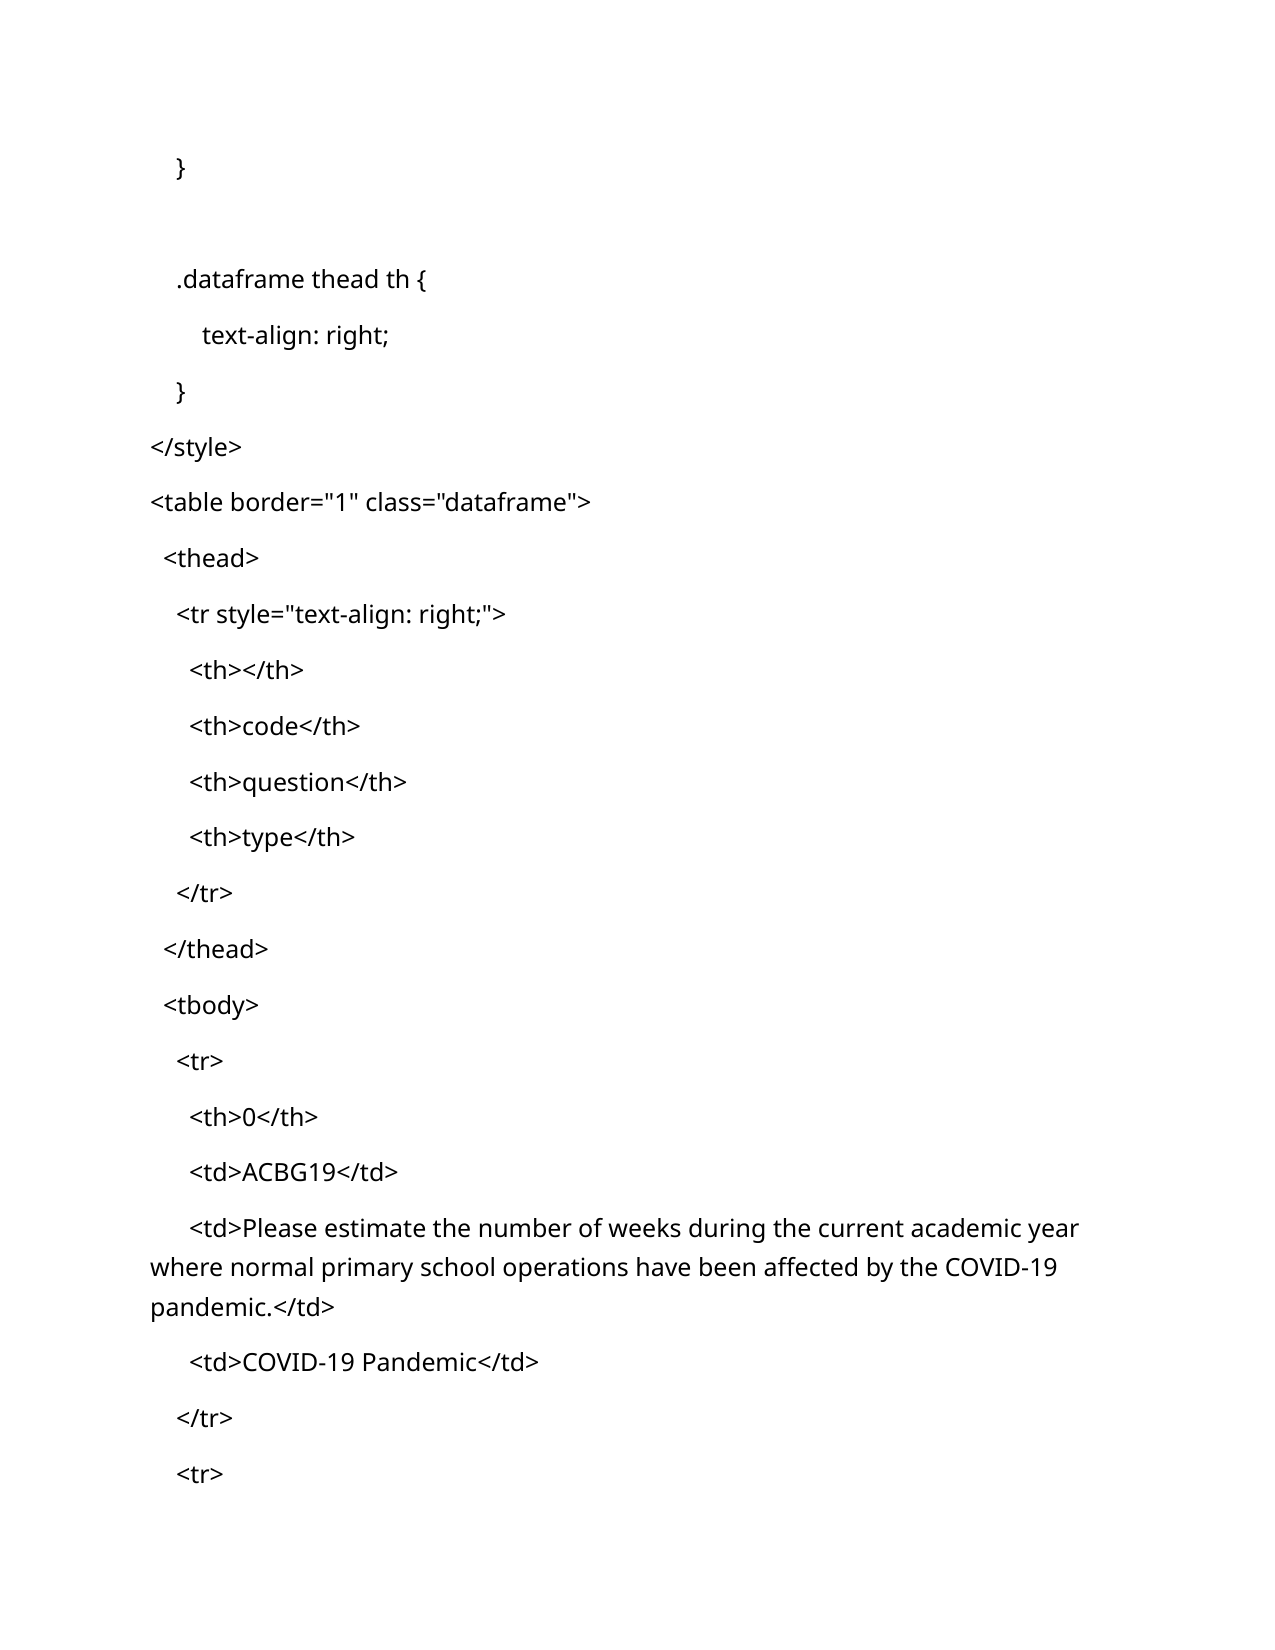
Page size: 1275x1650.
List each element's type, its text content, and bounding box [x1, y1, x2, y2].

text <th>code</th> [150, 708, 1125, 742]
text <th></th> [150, 652, 1125, 687]
text } [150, 150, 1125, 184]
text <tr style="text-align: right;"> [150, 597, 1125, 631]
text <table border="1" class="dataframe"> [150, 485, 1125, 519]
text <th>type</th> [150, 820, 1125, 854]
text .dataframe thead th { [150, 262, 1125, 296]
text <th>0</th> [150, 1099, 1125, 1133]
text <thead> [150, 541, 1125, 575]
text </style> [150, 429, 1125, 463]
text text-align: right; [150, 317, 1125, 352]
text </tr> [150, 1401, 1125, 1435]
text <td>Please estimate the number of weeks during the current academic year where normal primary school operations have been affected by the COVID-19 pandemic.</td> [150, 1211, 1125, 1323]
text <td>COVID-19 Pandemic</td> [150, 1345, 1125, 1379]
text </tr> [150, 876, 1125, 910]
text <tr> [150, 1457, 1125, 1491]
text <td>ACBG19</td> [150, 1155, 1125, 1189]
text <tr> [150, 1043, 1125, 1077]
text </thead> [150, 932, 1125, 966]
text } [150, 373, 1125, 407]
text <th>question</th> [150, 764, 1125, 798]
text <tbody> [150, 987, 1125, 1022]
